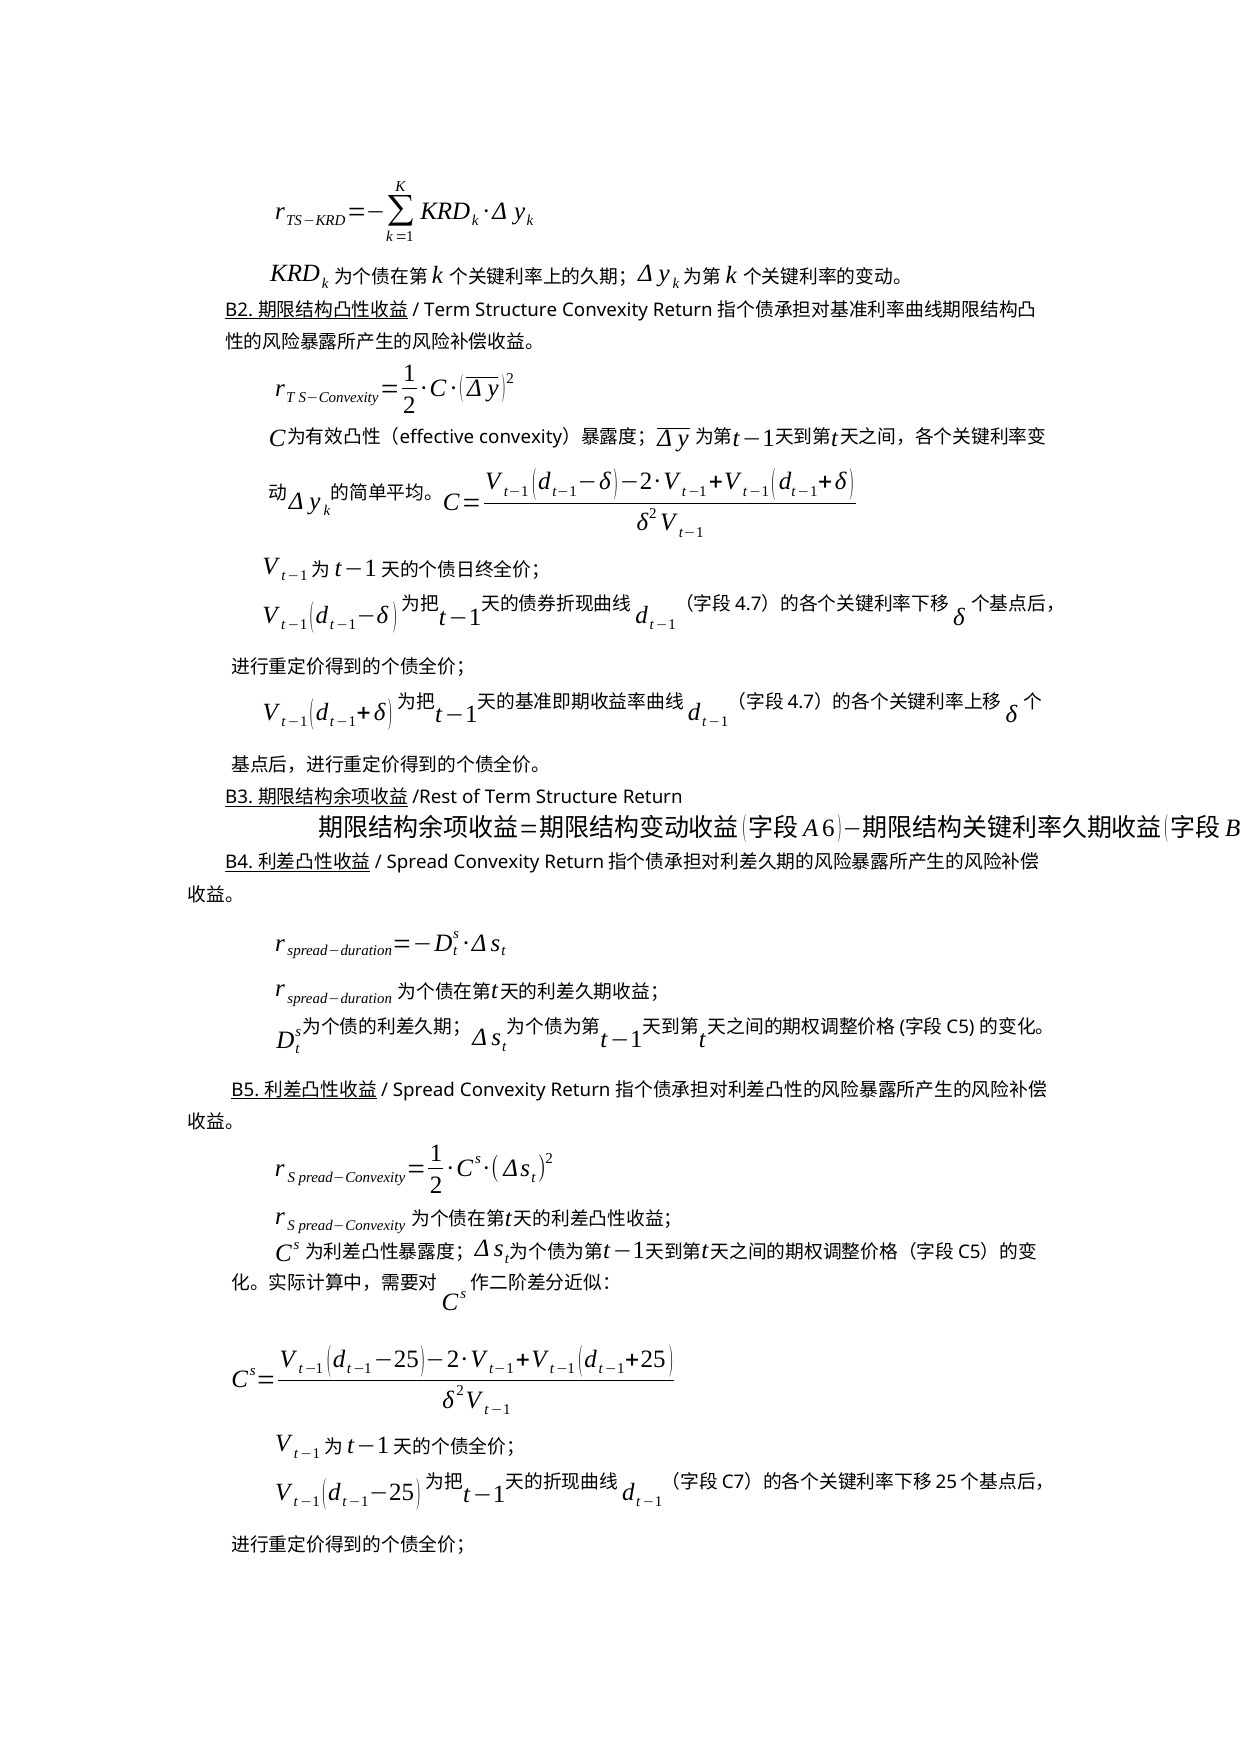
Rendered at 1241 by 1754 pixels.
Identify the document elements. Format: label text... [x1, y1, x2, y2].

text B5. 利差凸性收益 / Spread Convexity Return 指个债承担对利差凸性的风险暴露所产生的风险补偿收益。 [187, 1072, 1053, 1137]
list 为 天的个债日终全价； [231, 552, 1053, 584]
text B4. 利差凸性收益 / Spread Convexity Return指个债承担对利差久期的风险暴露所产生的风险补偿收益。 [187, 844, 1053, 909]
list B2. 期限结构凸性收益 / Term Structure Convexity Return 指个债承担对基准利率曲线期限结构凸性的风险暴露所产生的风险补偿收益。 [225, 292, 1053, 357]
text 为利差凸性暴露度；为个债为第天到第天之间的期权调整价格（字段C5）的变化。实际计算中，需要对 作二阶差分近似： [231, 1234, 1053, 1429]
text 为个债在第 个关键利率上的久期； 为第 个关键利率的变动。 [225, 259, 1053, 292]
list 为把天的债券折现曲线 （字段4.7）的各个关键利率下移 个基点后，进行重定价得到的个债全价； [231, 584, 1053, 682]
list 为把天的基准即期收益率曲线 （字段4.7）的各个关键利率上移 个基点后，进行重定价得到的个债全价。 [231, 682, 1053, 779]
text 为个债的利差久期；为个债为第天到第天之间的期权调整价格 (字段C5) 的变化。 [231, 1007, 1053, 1072]
text 为个债在第天的利差凸性收益； [187, 1202, 1053, 1234]
text 为把天的折现曲线 （字段C7）的各个关键利率下移25个基点后，进行重定价得到的个债全价； [231, 1462, 1053, 1559]
list 为有效凸性（effective convexity）暴露度； 为第天到第天之间，各个关键利率变动的简单平均。 [269, 422, 1053, 552]
text 为个债在第天的利差久期收益； [231, 974, 1053, 1007]
text 为 天的个债全价； [231, 1429, 1053, 1462]
list B3. 期限结构余项收益 /Rest of Term Structure Return [225, 779, 1053, 812]
